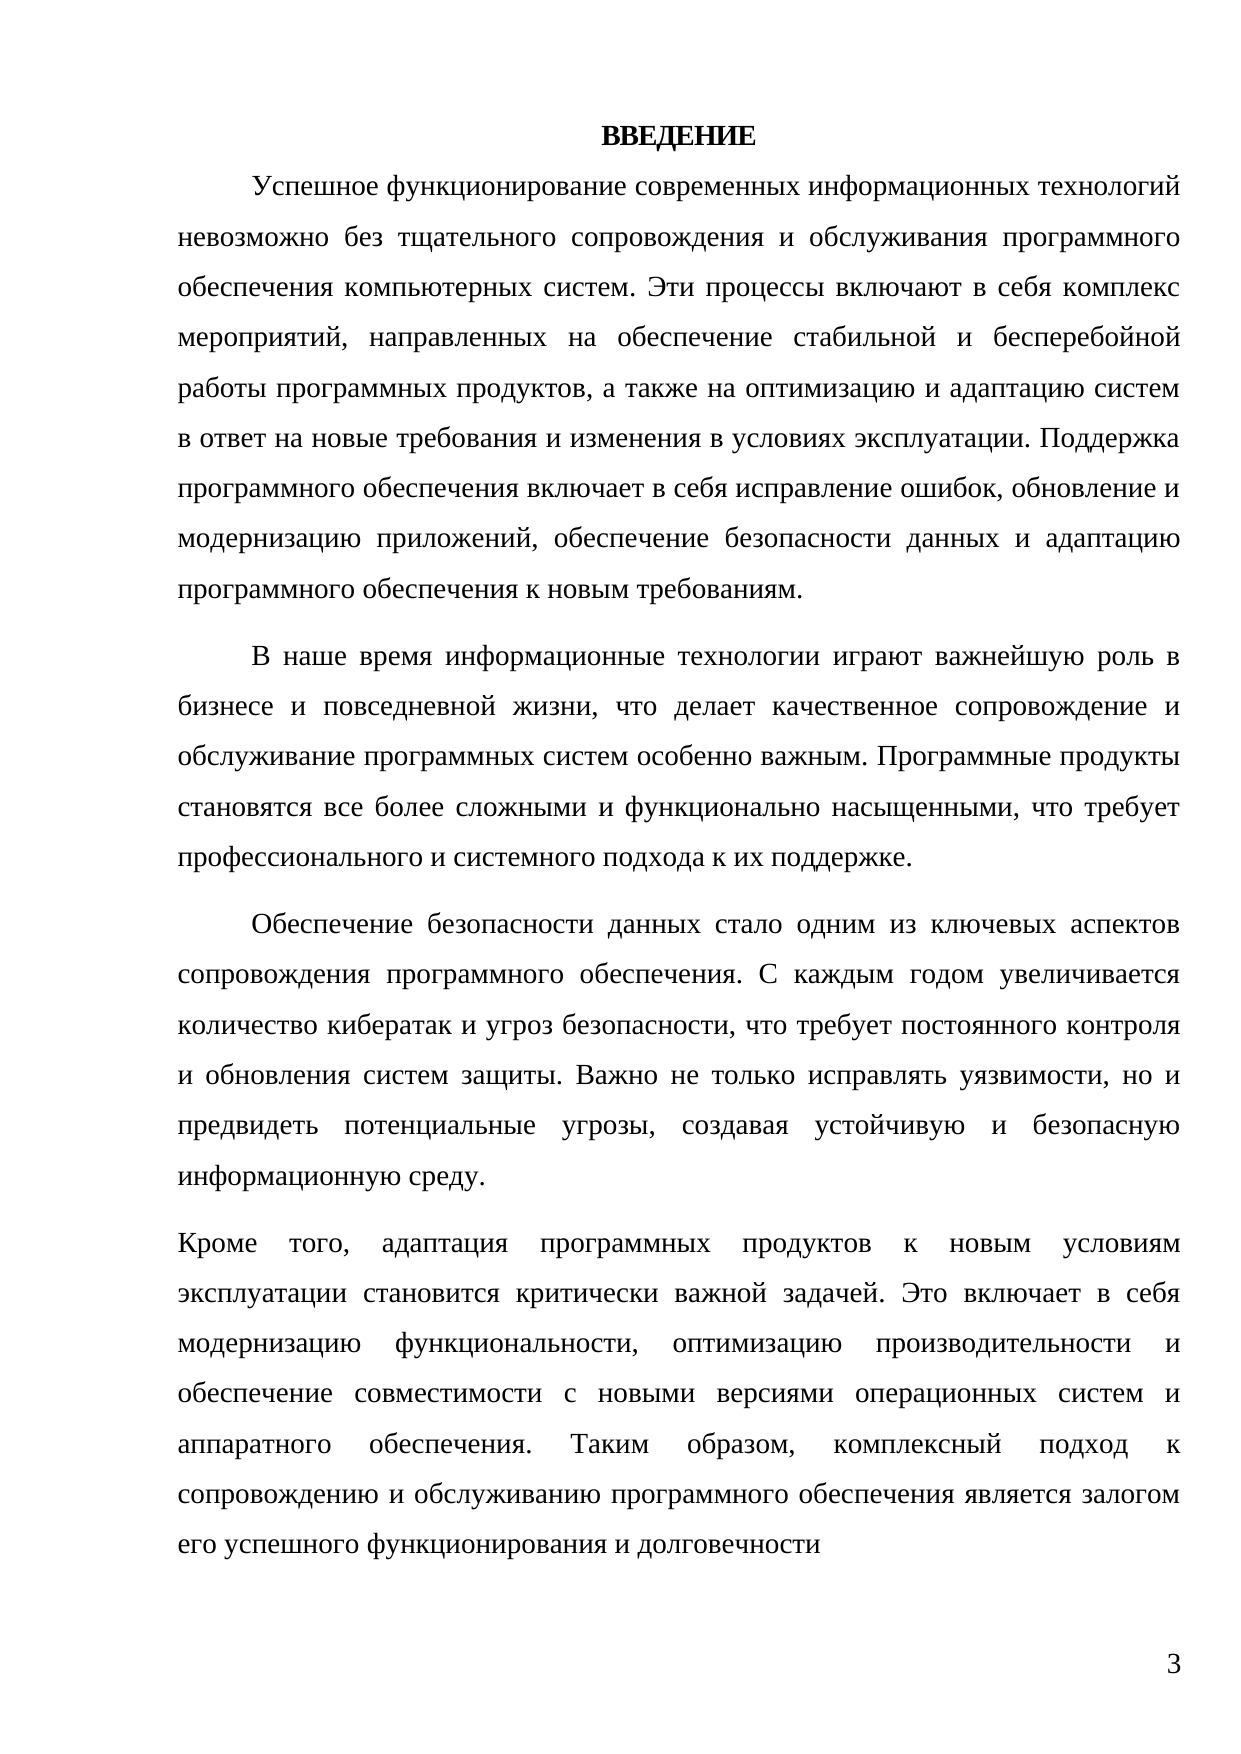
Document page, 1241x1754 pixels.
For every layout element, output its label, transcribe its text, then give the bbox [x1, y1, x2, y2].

text Обеспечение безопасности данных стало одним из ключевых аспектов сопровождения программного обеспечения. С каждым годом увеличивается количество кибератак и угроз безопасности, что требует постоянного контроля и обновления систем защиты. Важно не только исправлять уязвимости, но и предвидеть потенциальные угрозы, создавая устойчивую и безопасную информационную среду. [177, 906, 1181, 1191]
text Кроме того, адаптация программных продуктов к новым условиям эксплуатации становится критически важной задачей. Это включает в себя модернизацию функциональности, оптимизацию производительности и обеспечение совместимости с новыми версиями операционных систем и аппаратного обеспечения. Таким образом, комплексный подход к сопровождению и обслуживанию программного обеспечения является залогом его успешного функционирования и долговечности [177, 1225, 1181, 1560]
title ВВЕДЕНИЕ [177, 118, 1181, 152]
text Успешное функционирование современных информационных технологий невозможно без тщательного сопровождения и обслуживания программного обеспечения компьютерных систем. Эти процессы включают в себя комплекс мероприятий, направленных на обеспечение стабильной и бесперебойной работы программных продуктов, а также на оптимизацию и адаптацию систем в ответ на новые требования и изменения в условиях эксплуатации. Поддержка программного обеспечения включает в себя исправление ошибок, обновление и модернизацию приложений, обеспечение безопасности данных и адаптацию программного обеспечения к новым требованиям. [177, 168, 1181, 604]
text В наше время информационные технологии играют важнейшую роль в бизнесе и повседневной жизни, что делает качественное сопровождение и обслуживание программных систем особенно важным. Программные продукты становятся все более сложными и функционально насыщенными, что требует профессионального и системного подхода к их поддержке. [177, 638, 1181, 873]
